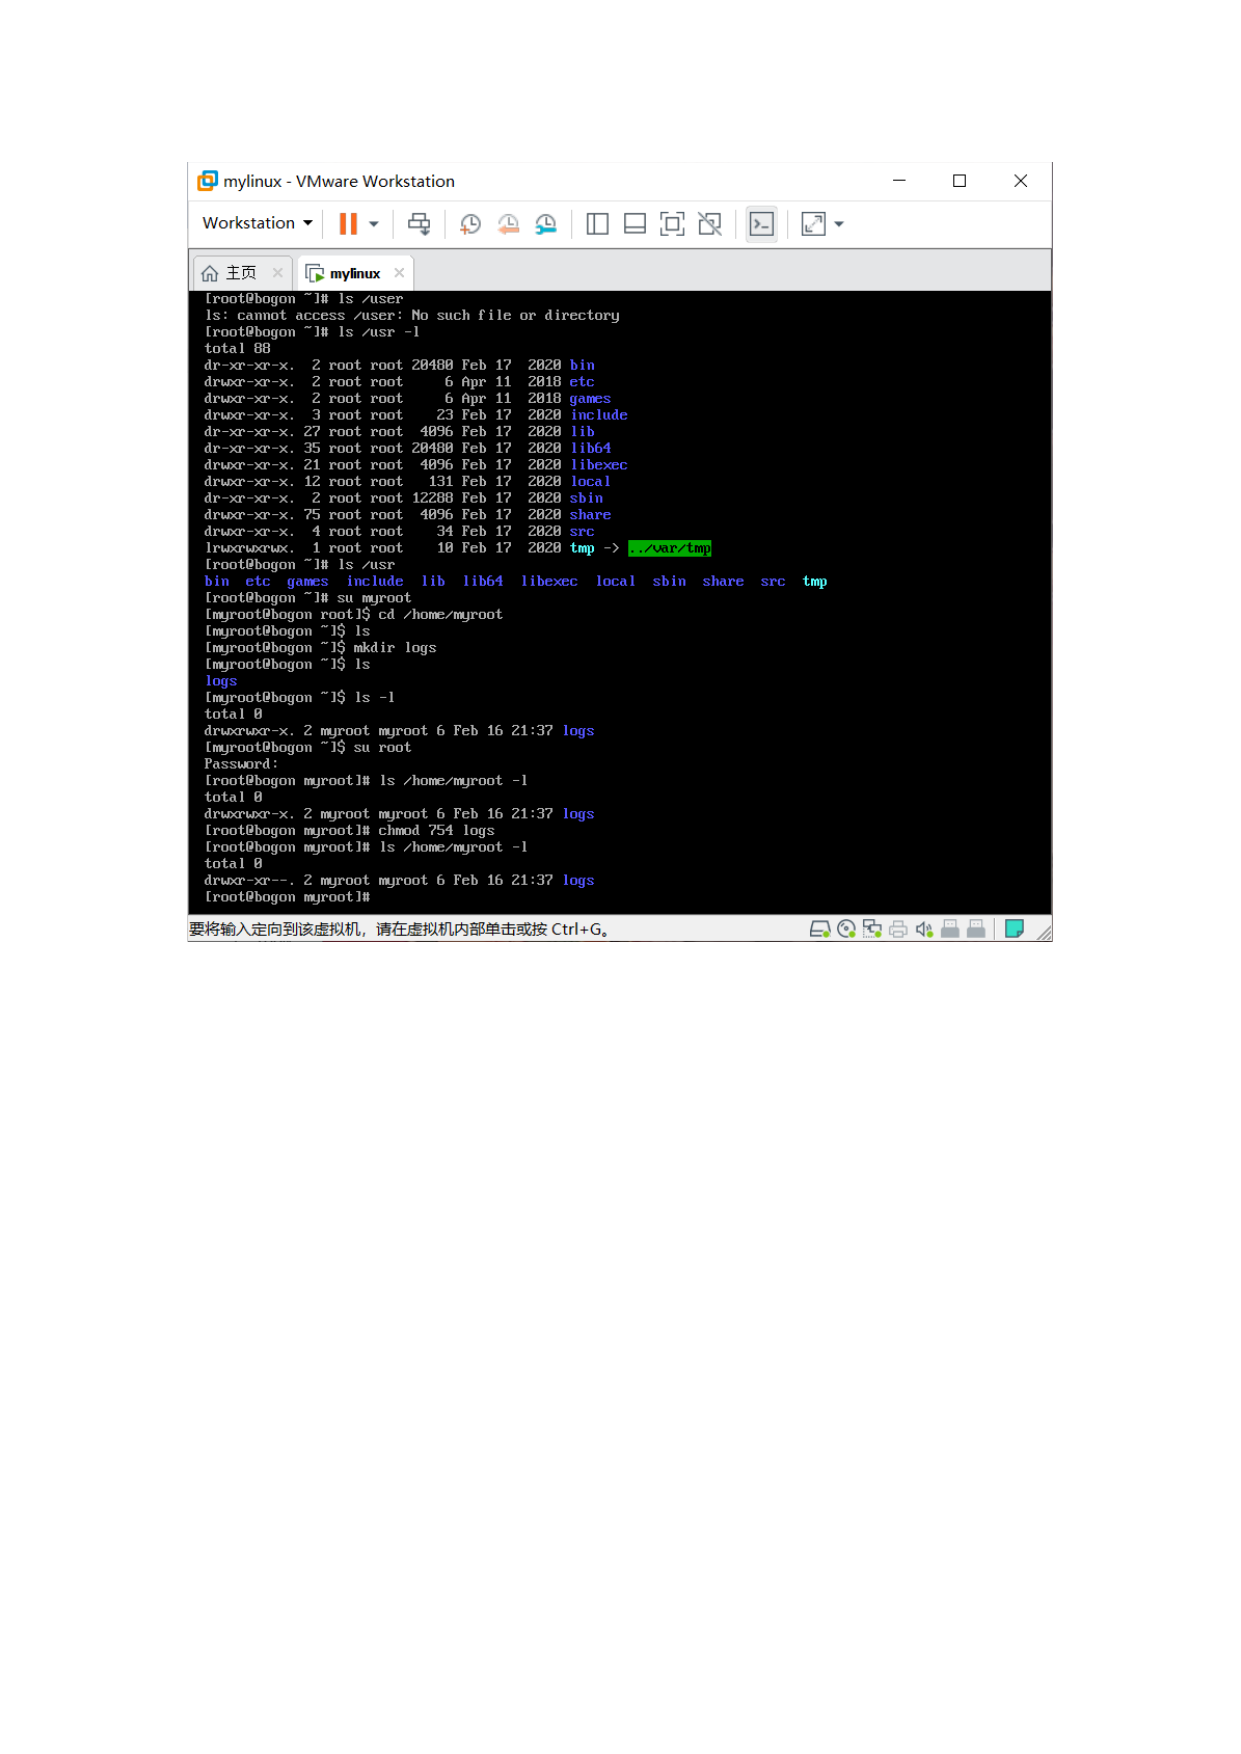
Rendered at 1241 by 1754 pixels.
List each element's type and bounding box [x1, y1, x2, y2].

picture [187, 162, 1053, 942]
